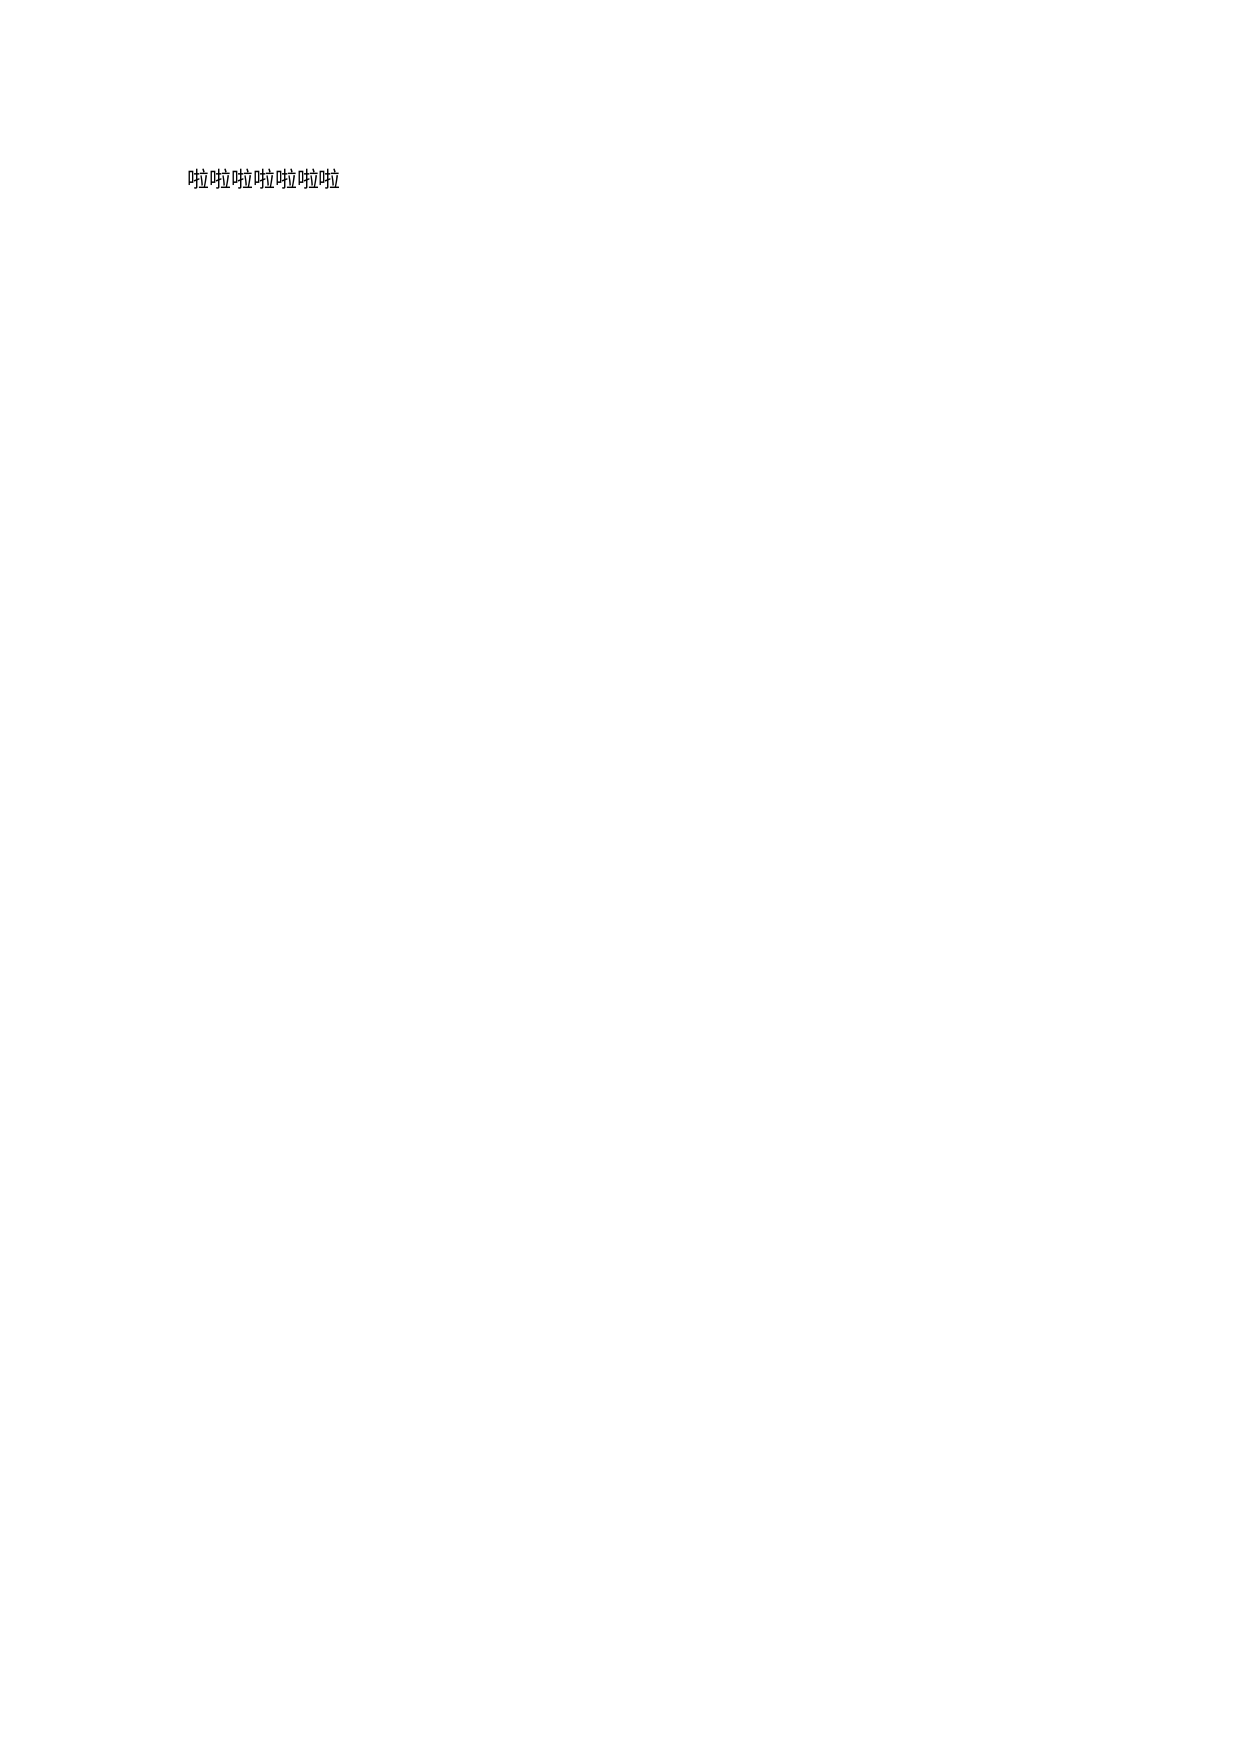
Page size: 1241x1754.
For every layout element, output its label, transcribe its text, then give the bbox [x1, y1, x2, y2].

text 啦啦啦啦啦啦啦 [187, 162, 1053, 194]
